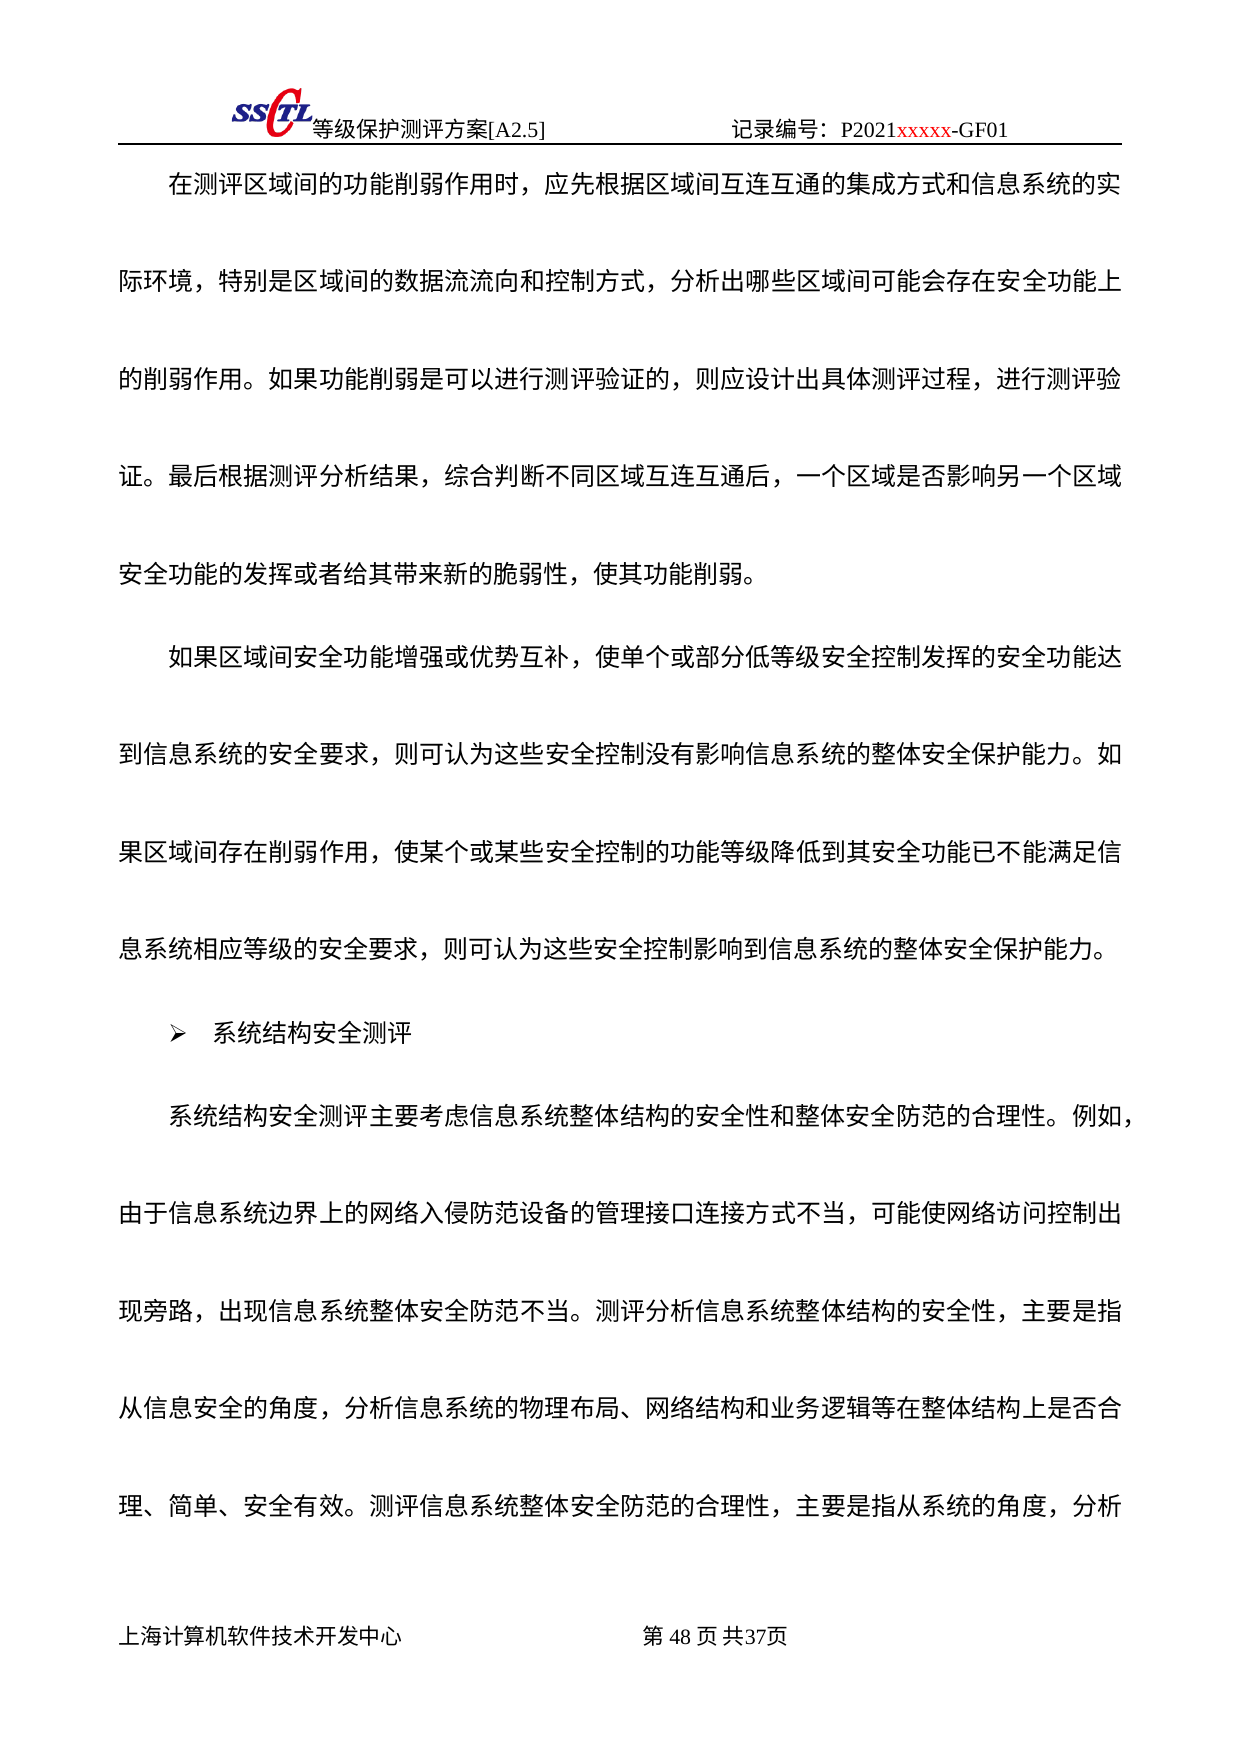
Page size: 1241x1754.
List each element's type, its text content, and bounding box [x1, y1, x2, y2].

picture [231, 88, 313, 137]
list 系统结构安全测评 [168, 999, 1122, 1064]
text 在测评区域间的功能削弱作用时，应先根据区域间互连互通的集成方式和信息系统的实际环境，特别是区域间的数据流流向和控制方式，分析出哪些区域间可能会存在安全功能上的削弱作用。如果功能削弱是可以进行测评验证的，则应设计出具体测评过程，进行测评验证。最后根据测评分析结果，综合判断不同区域互连互通后，一个区域是否影响另一个区域安全功能的发挥或者给其带来新的脆弱性，使其功能削弱。 [118, 150, 1122, 605]
text 如果区域间安全功能增强或优势互补，使单个或部分低等级安全控制发挥的安全功能达到信息系统的安全要求，则可认为这些安全控制没有影响信息系统的整体安全保护能力。如果区域间存在削弱作用，使某个或某些安全控制的功能等级降低到其安全功能已不能满足信息系统相应等级的安全要求，则可认为这些安全控制影响到信息系统的整体安全保护能力。 [118, 623, 1122, 981]
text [118, 1082, 1122, 1537]
